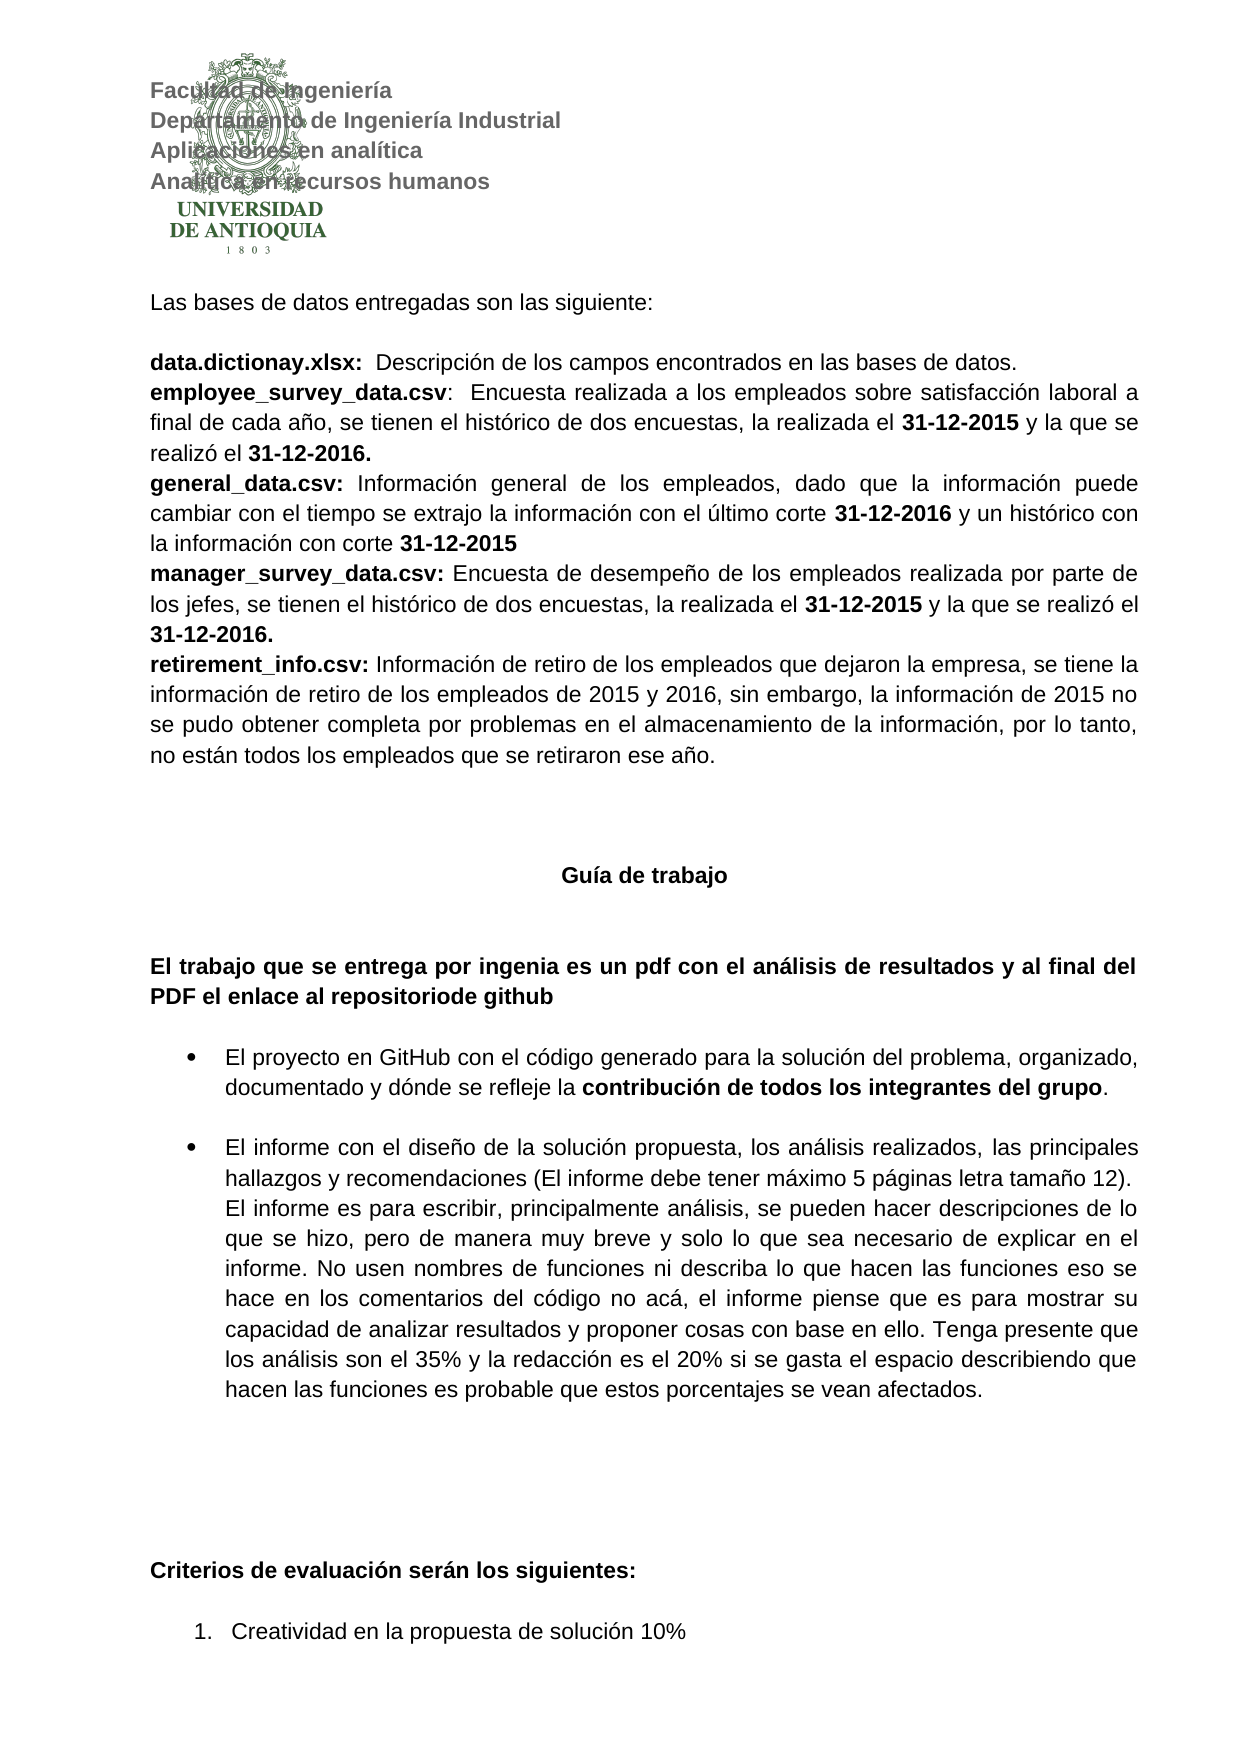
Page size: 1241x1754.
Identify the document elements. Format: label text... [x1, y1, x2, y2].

text Criterios de evaluación serán los siguientes: [150, 1557, 1139, 1584]
list Creatividad en la propuesta de solución 10% [194, 1618, 1139, 1644]
list El informe con el diseño de la solución propuesta, los análisis realizados, las principales hallazgos y recomendaciones (El informe debe tener máximo 5 páginas letra tamaño 12). [187, 1134, 1139, 1191]
text retirement_info.csv: Información de retiro de los empleados que dejaron la empresa, se tiene la información de retiro de los empleados de 2015 y 2016, sin embargo, la información de 2015 no se pudo obtener completa por problemas en el almacenamiento de la información, por lo tanto, no están todos los empleados que se retiraron ese año. [150, 651, 1139, 768]
text El trabajo que se entrega por ingenia es un pdf con el análisis de resultados y al final del PDF el enlace al repositoriode github [150, 953, 1139, 1010]
list El proyecto en GitHub con el código generado para la solución del problema, organizado, documentado y dónde se refleje la contribución de todos los integrantes del grupo. [187, 1044, 1139, 1100]
text Guía de trabajo [150, 862, 1139, 889]
text El informe es para escribir, principalmente análisis, se pueden hacer descripciones de lo que se hizo, pero de manera muy breve y solo lo que sea necesario de explicar en el informe. No usen nombres de funciones ni describa lo que hacen las funciones eso se hace en los comentarios del código no acá, el informe piense que es para mostrar su capacidad de analizar resultados y proponer cosas con base en ello. Tenga presente que los análisis son el 35% y la redacción es el 20% si se gasta el espacio describiendo que hacen las funciones es probable que estos porcentajes se vean afectados. [225, 1195, 1139, 1402]
text data.dictionay.xlsx: Descripción de los campos encontrados en las bases de datos. [150, 349, 1139, 375]
text Las bases de datos entregadas son las siguiente: [150, 288, 1139, 315]
text general_data.csv: Información general de los empleados, dado que la información puede cambiar con el tiempo se extrajo la información con el último corte 31-12-2016 y un histórico con la información con corte 31-12-2015 [150, 470, 1139, 557]
picture [155, 115, 162, 125]
picture [153, 50, 342, 262]
text employee_survey_data.csv: Encuesta realizada a los empleados sobre satisfacción laboral a final de cada año, se tienen el histórico de dos encuestas, la realizada el 31-12-2015 y la que se realizó el 31-12-2016. [150, 379, 1139, 466]
text manager_survey_data.csv: Encuesta de desempeño de los empleados realizada por parte de los jefes, se tienen el histórico de dos encuestas, la realizada el 31-12-2015 y la que se realizó el 31-12-2016. [150, 560, 1139, 647]
